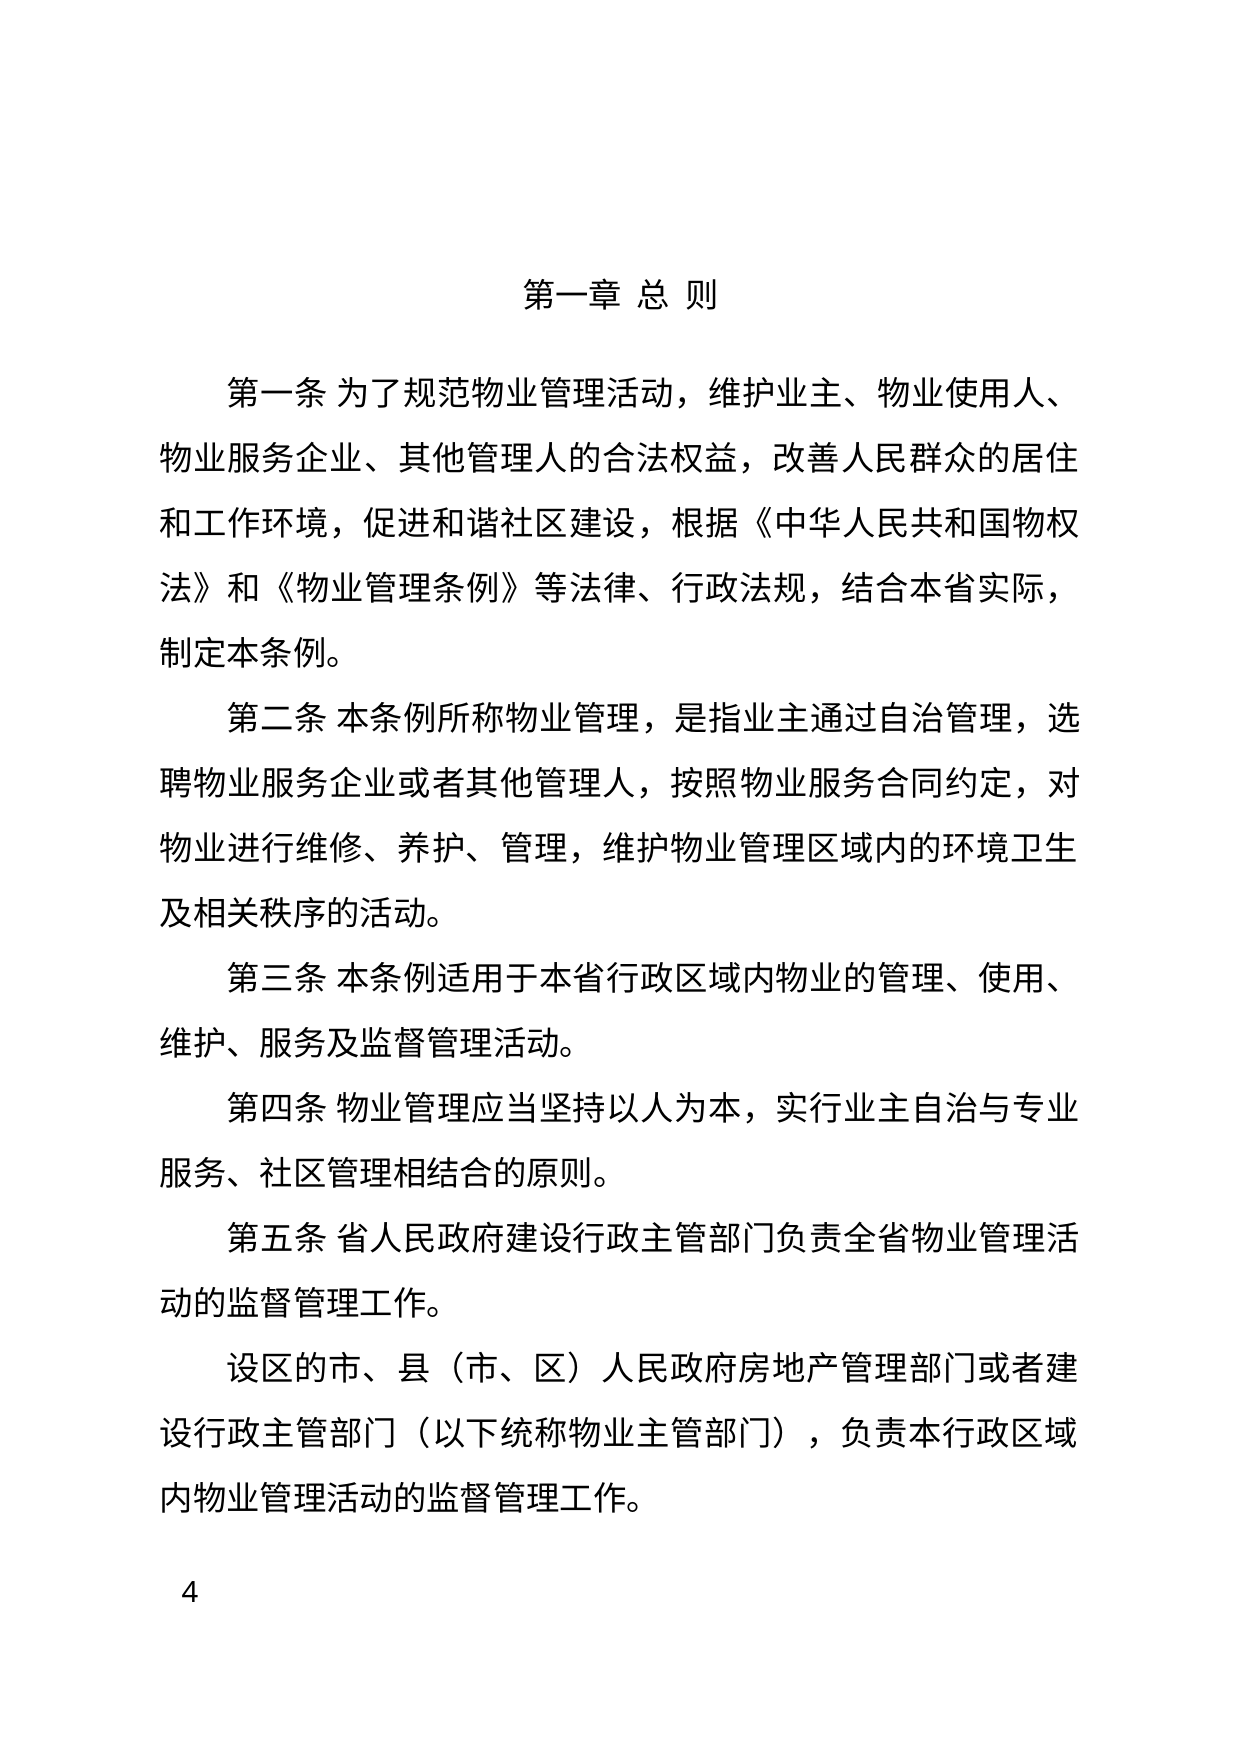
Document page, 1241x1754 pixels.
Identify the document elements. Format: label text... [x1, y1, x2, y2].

text 第二条 本条例所称物业管理，是指业主通过自治管理，选聘物业服务企业或者其他管理人，按照物业服务合同约定，对物业进行维修、养护、管理，维护物业管理区域内的环境卫生及相关秩序的活动。 [159, 683, 1081, 943]
subtitle 第一章 总 则 [159, 261, 1081, 326]
text 第五条 省人民政府建设行政主管部门负责全省物业管理活动的监督管理工作。 [159, 1203, 1081, 1333]
text 第四条 物业管理应当坚持以人为本，实行业主自治与专业服务、社区管理相结合的原则。 [159, 1073, 1081, 1203]
text 第三条 本条例适用于本省行政区域内物业的管理、使用、维护、服务及监督管理活动。 [159, 943, 1081, 1073]
text 设区的市、县（市、区）人民政府房地产管理部门或者建设行政主管部门（以下统称物业主管部门），负责本行政区域内物业管理活动的监督管理工作。 [159, 1333, 1081, 1528]
text 第一条 为了规范物业管理活动，维护业主、物业使用人、物业服务企业、其他管理人的合法权益，改善人民群众的居住和工作环境，促进和谐社区建设，根据《中华人民共和国物权法》和《物业管理条例》等法律、行政法规，结合本省实际，制定本条例。 [159, 358, 1081, 683]
